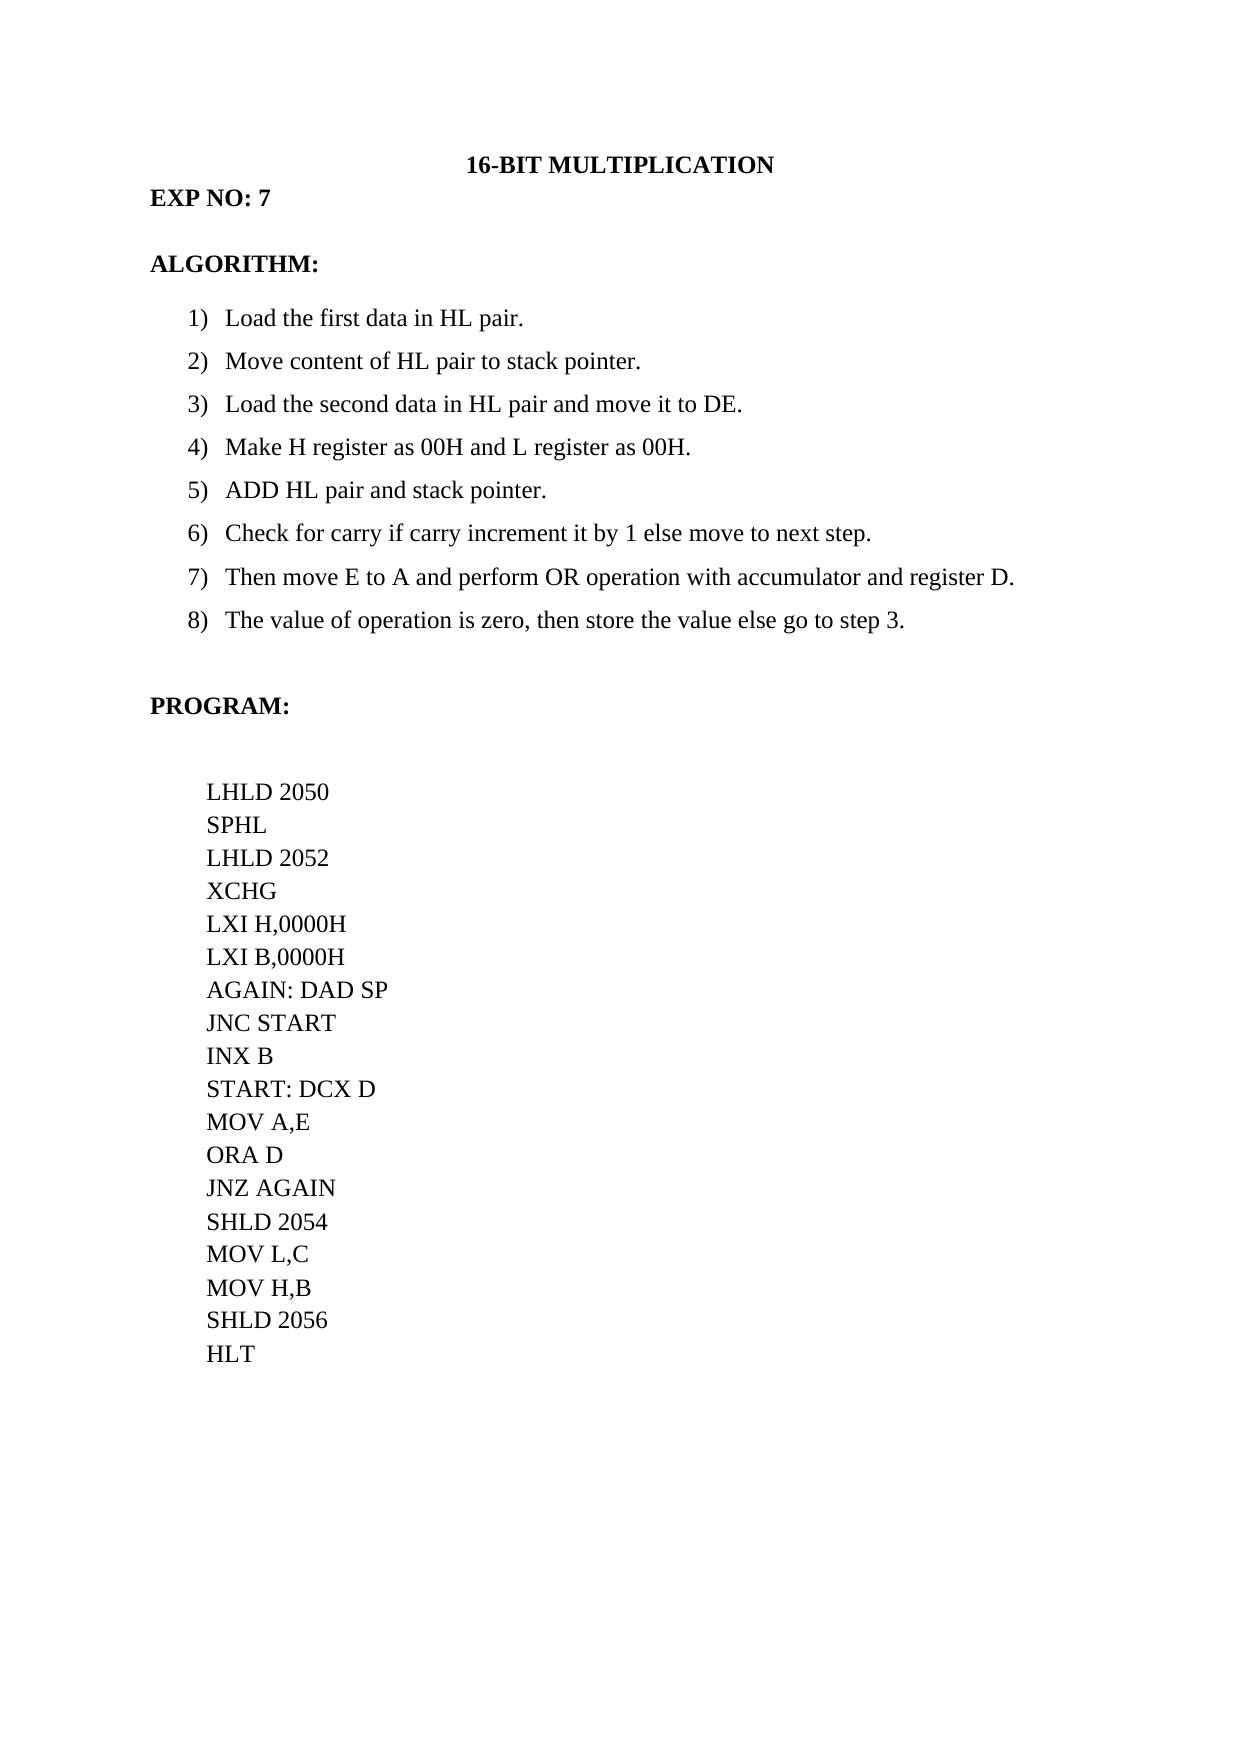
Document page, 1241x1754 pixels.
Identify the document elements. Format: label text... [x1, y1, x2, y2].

list The value of operation is zero, then store the value else go to step 3. [187, 605, 1090, 633]
text EXP NO: 7 [150, 183, 1090, 212]
text JNC START [150, 1008, 1090, 1037]
list ADD HL pair and stack pointer. [187, 475, 1090, 504]
text MOV H,B [150, 1273, 1090, 1301]
list Then move E to A and perform OR operation with accumulator and register D. [187, 562, 1090, 590]
text SHLD 2056 [150, 1306, 1090, 1334]
text SPHL [150, 810, 1090, 839]
text INX B [150, 1041, 1090, 1070]
text ORA D [150, 1141, 1090, 1169]
list Move content of HL pair to stack pointer. [187, 346, 1090, 375]
text LXI B,0000H [150, 942, 1090, 971]
text SHLD 2054 [150, 1207, 1090, 1235]
list Make H register as 00H and L register as 00H. [187, 432, 1090, 461]
text HLT [150, 1339, 1090, 1367]
text 16-BIT MULTIPLICATION [150, 150, 1090, 179]
text AGAIN: DAD SP [150, 975, 1090, 1004]
text LHLD 2052 [150, 843, 1090, 872]
text XCHG [150, 876, 1090, 905]
text JNZ AGAIN [150, 1173, 1090, 1202]
text ALGORITHM: [150, 249, 1090, 278]
text LHLD 2050 [150, 777, 1090, 806]
text LXI H,0000H [150, 909, 1090, 938]
text MOV L,C [150, 1239, 1090, 1268]
text MOV A,E [150, 1107, 1090, 1136]
text START: DCX D [150, 1074, 1090, 1103]
list Load the first data in HL pair. [187, 303, 1090, 332]
list Check for carry if carry increment it by 1 else move to next step. [187, 518, 1090, 547]
list Load the second data in HL pair and move it to DE. [187, 389, 1090, 418]
text PROGRAM: [150, 691, 1090, 720]
